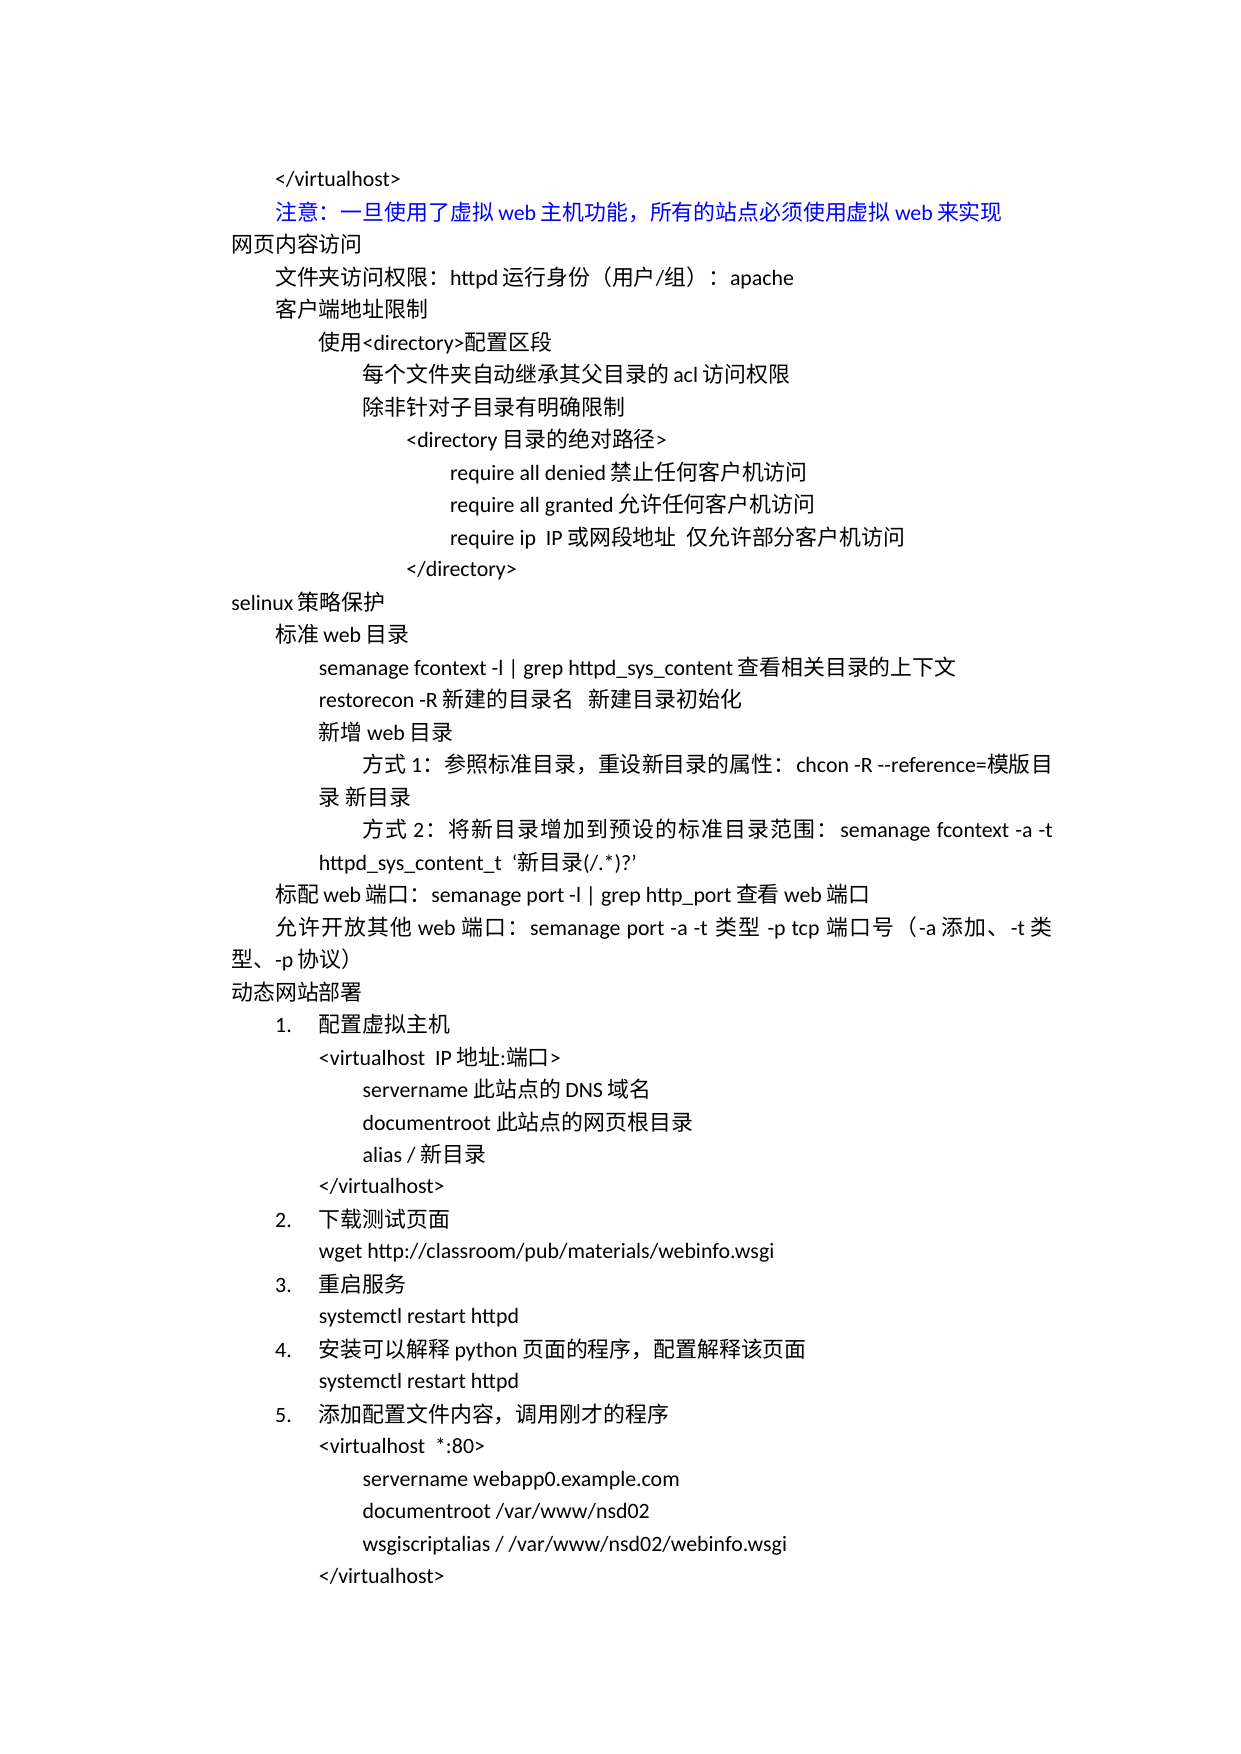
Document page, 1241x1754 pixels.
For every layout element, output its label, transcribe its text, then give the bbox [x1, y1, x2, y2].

list 标配web端口：semanage port -l | grep http_port查看web端口 [231, 877, 1053, 909]
list </virtualhost> [231, 162, 1053, 194]
list 添加配置文件内容，调用刚才的程序 [231, 1397, 1053, 1429]
list 文件夹访问权限：httpd运行身份（用户/组）：apache [231, 259, 1053, 292]
list 重启服务 [231, 1267, 1053, 1299]
list 方式1：参照标准目录，重设新目录的属性：chcon -R --reference=模版目录 新目录 [319, 747, 1053, 812]
list 网页内容访问 [187, 227, 1053, 259]
list 安装可以解释python页面的程序，配置解释该页面 [231, 1332, 1053, 1364]
list <directory 目录的绝对路径> [362, 422, 1053, 454]
list semanage fcontext -l | grep httpd_sys_content查看相关目录的上下文 [275, 649, 1053, 682]
list restorecon -R 新建的目录名 新建目录初始化 [275, 682, 1053, 714]
list 下载测试页面 [231, 1202, 1053, 1234]
list selinux策略保护 [187, 584, 1053, 617]
list require all granted允许任何客户机访问 [406, 487, 1053, 519]
list alias / 新目录 [319, 1137, 1053, 1169]
list servername webapp0.example.com [319, 1462, 1053, 1494]
list 客户端地址限制 [231, 292, 1053, 324]
list </virtualhost> [275, 1169, 1053, 1202]
list require all denied禁止任何客户机访问 [406, 454, 1053, 487]
list </directory> [362, 552, 1053, 584]
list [319, 1527, 1053, 1559]
list require ip IP或网段地址 仅允许部分客户机访问 [406, 519, 1053, 552]
list documentroot /var/www/nsd02 [319, 1494, 1053, 1527]
list documentroot 此站点的网页根目录 [319, 1104, 1053, 1137]
list servername 此站点的DNS域名 [319, 1072, 1053, 1104]
list 新增web目录 [275, 714, 1053, 747]
list 允许开放其他web端口：semanage port -a -t 类型 -p tcp 端口号（-a添加、-t类型、-p协议） [231, 909, 1053, 974]
list systemctl restart httpd [275, 1364, 1053, 1397]
list </virtualhost> [275, 1559, 1053, 1592]
list <virtualhost *:80> [275, 1429, 1053, 1462]
list 注意：一旦使用了虚拟web主机功能，所有的站点必须使用虚拟web来实现 [231, 194, 1053, 227]
list 标准web目录 [231, 617, 1053, 649]
list 动态网站部署 [187, 974, 1053, 1007]
list 除非针对子目录有明确限制 [319, 389, 1053, 422]
list 方式2：将新目录增加到预设的标准目录范围：semanage fcontext -a -t httpd_sys_content_t ‘新目录(/.*)?’ [319, 812, 1053, 877]
list systemctl restart httpd [275, 1299, 1053, 1332]
list 配置虚拟主机 [231, 1007, 1053, 1039]
list 使用<directory>配置区段 [275, 324, 1053, 357]
list wget http://classroom/pub/materials/webinfo.wsgi [275, 1234, 1053, 1267]
list 每个文件夹自动继承其父目录的acl访问权限 [319, 357, 1053, 389]
list <virtualhost IP地址:端口> [275, 1039, 1053, 1072]
